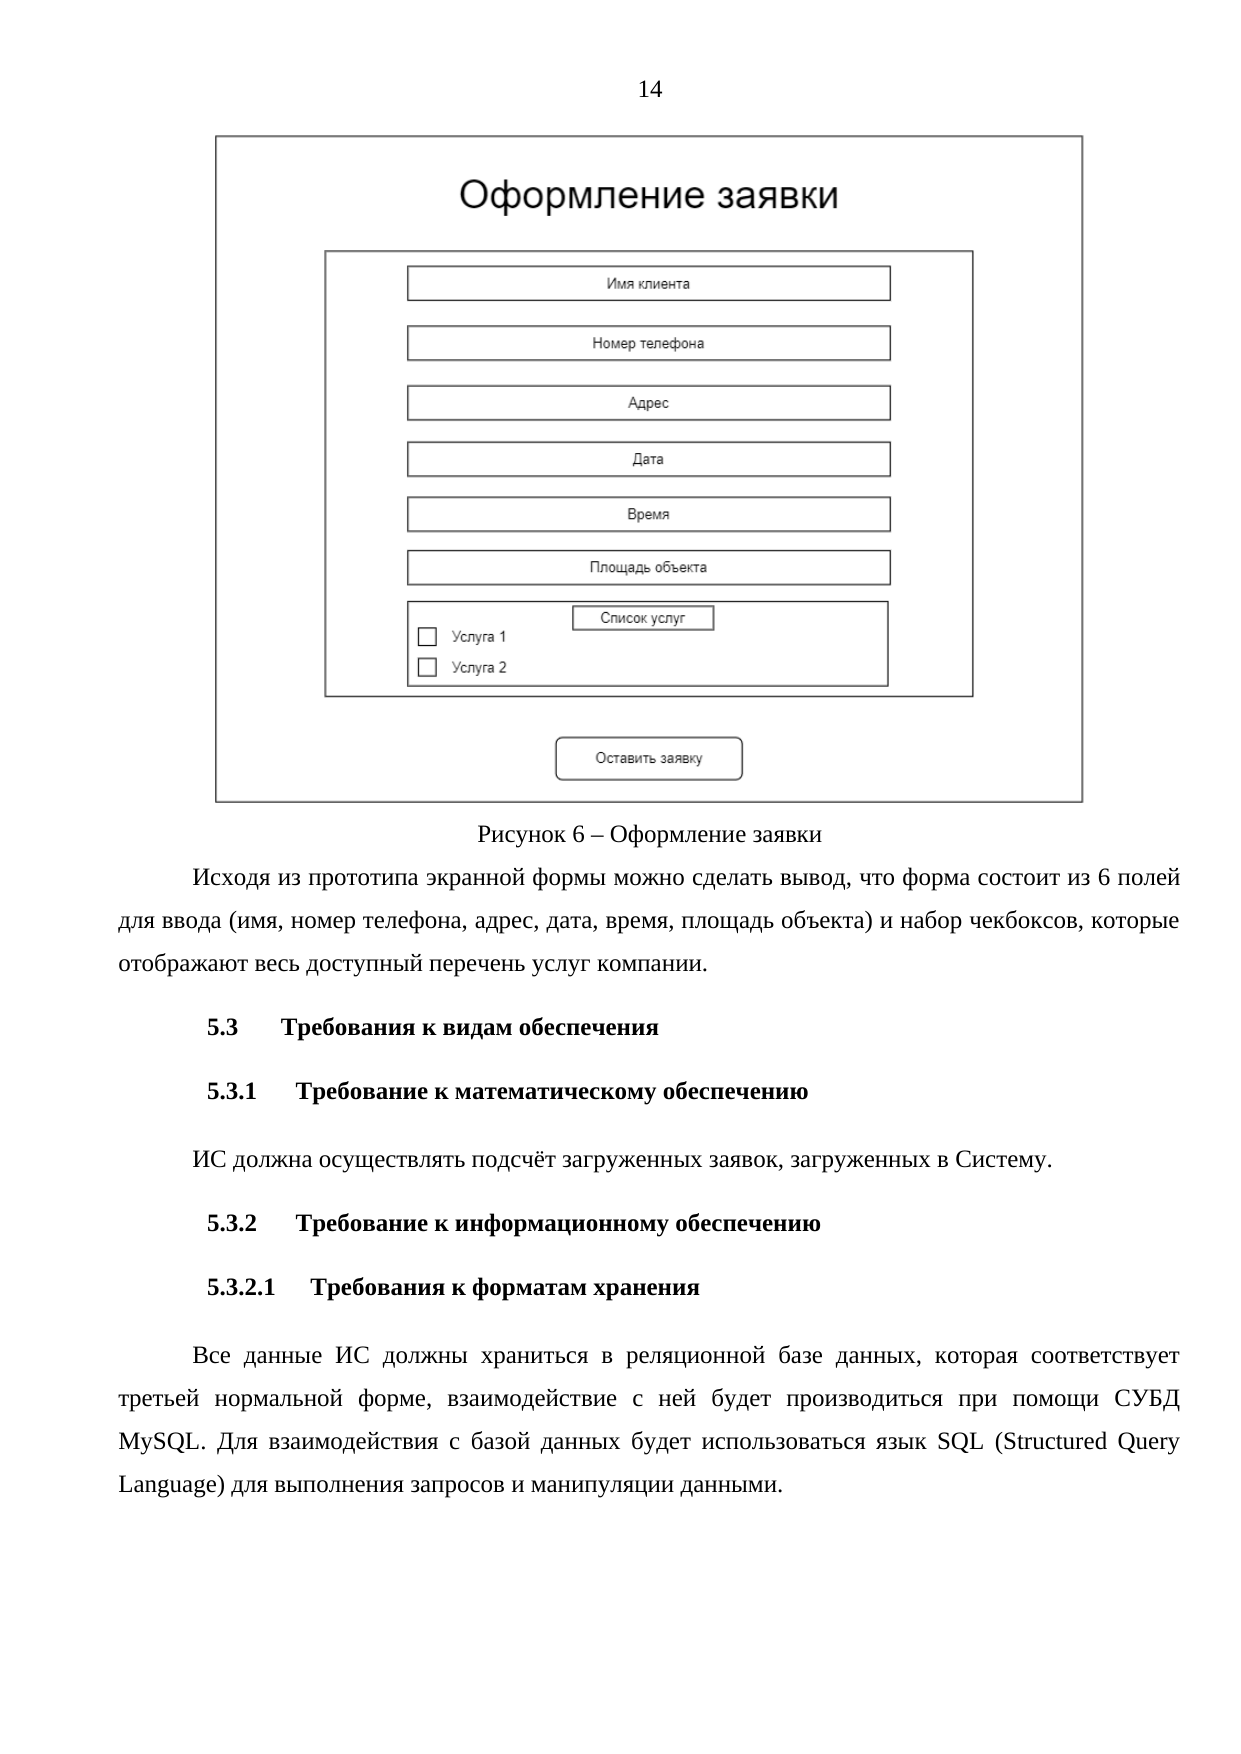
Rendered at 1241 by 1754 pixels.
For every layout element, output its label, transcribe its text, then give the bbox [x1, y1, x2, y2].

text Все данные ИС должны храниться в реляционной базе данных, которая соответствует третьей нормальной форме, взаимодействие с ней будет производиться при помощи СУБД MySQL. Для взаимодействия с базой данных будет использоваться язык SQL (Structured Query Language) для выполнения запросов и манипуляции данными. [118, 1340, 1181, 1498]
subtitle Требование к информационному обеспечению [118, 1208, 1181, 1237]
picture [212, 131, 1087, 805]
subtitle Требование к математическому обеспечению [118, 1076, 1181, 1105]
subtitle Требования к видам обеспечения [118, 1012, 1181, 1041]
text Исходя из прототипа экранной формы можно сделать вывод, что форма состоит из 6 полей для ввода (имя, номер телефона, адрес, дата, время, площадь объекта) и набор чекбоксов, которые отображают весь доступный перечень услуг компании. [118, 862, 1181, 977]
text ИС должна осуществлять подсчёт загруженных заявок, загруженных в Систему. [118, 1144, 1181, 1173]
text Рисунок 6 – Оформление заявки [118, 819, 1181, 847]
subtitle Требования к форматам хранения [118, 1272, 1181, 1301]
